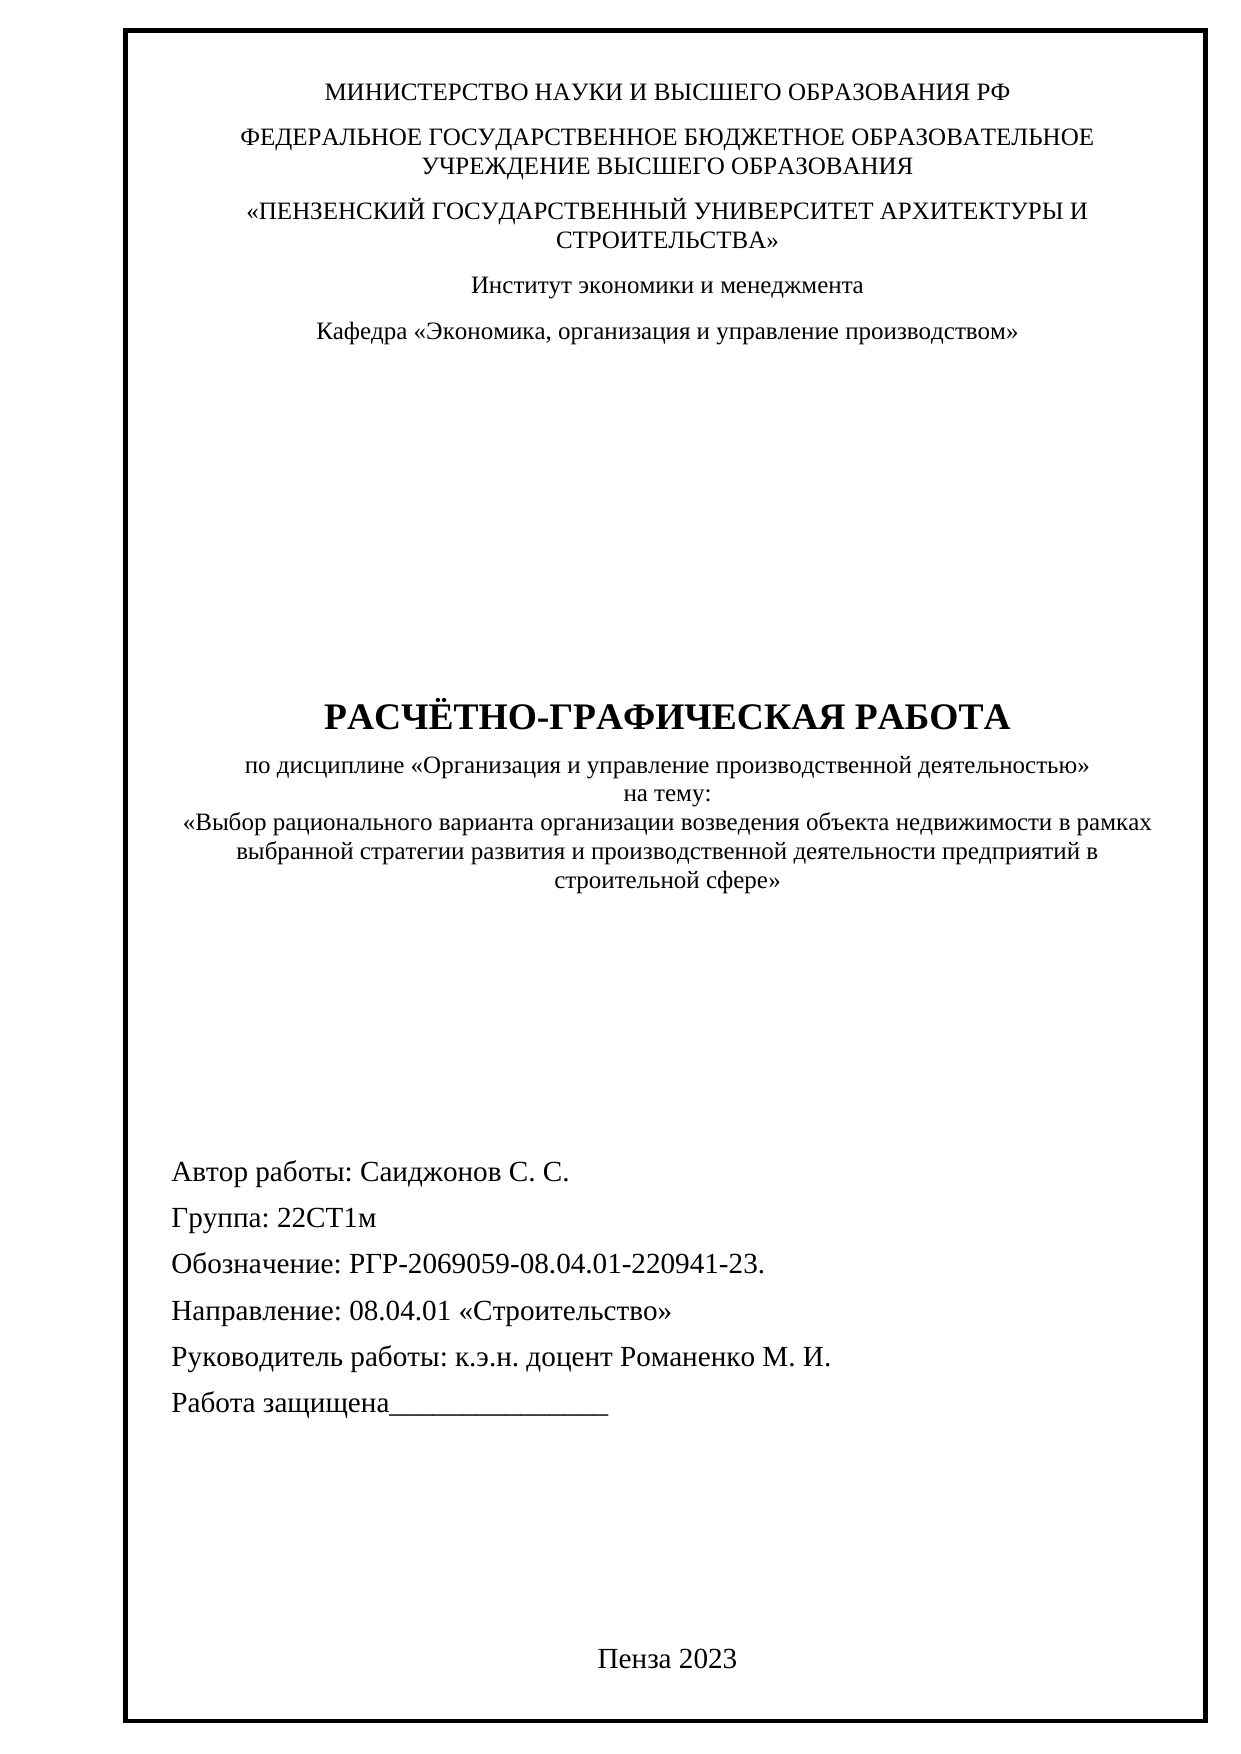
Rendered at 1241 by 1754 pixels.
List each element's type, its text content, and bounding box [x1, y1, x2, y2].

text Автор работы: Саиджонов С. С. [171, 1154, 1163, 1188]
text Обозначение: РГР-2069059-08.04.01-220941-23. [171, 1247, 1163, 1280]
text Группа: 22СТ1м [171, 1201, 1163, 1234]
text ФЕДЕРАЛЬНОЕ ГОСУДАРСТВЕННОЕ БЮДЖЕТНОЕ ОБРАЗОВАТЕЛЬНОЕ УЧРЕЖДЕНИЕ ВЫСШЕГО ОБРАЗОВАНИЯ [171, 122, 1163, 180]
text Направление: 08.04.01 «Строительство» [171, 1293, 1163, 1326]
text РАСЧЁТНО-ГРАФИЧЕСКАЯ РАБОТА [171, 694, 1163, 737]
text по дисциплине «Организация и управление производственной деятельностью» [171, 750, 1163, 778]
text «Выбор рационального варианта организации возведения объекта недвижимости в рамках выбранной стратегии развития и производственной деятельности предприятий в строительной сфере» [171, 807, 1163, 893]
text Пенза 2023 [171, 1641, 1163, 1675]
text Руководитель работы: к.э.н. доцент Романенко М. И. [171, 1339, 1163, 1372]
text Институт экономики и менеджмента [171, 271, 1163, 299]
text на тему: [171, 778, 1163, 807]
text «ПЕНЗЕНСКИЙ ГОСУДАРСТВЕННЫЙ УНИВЕРСИТЕТ АРХИТЕКТУРЫ И СТРОИТЕЛЬСТВА» [171, 196, 1163, 254]
text МИНИСТЕРСТВО НАУКИ И ВЫСШЕГО ОБРАЗОВАНИЯ РФ [171, 77, 1163, 106]
text Работа защищена_______________ [171, 1385, 1163, 1418]
text Кафедра «Экономика, организация и управление производством» [171, 316, 1163, 345]
